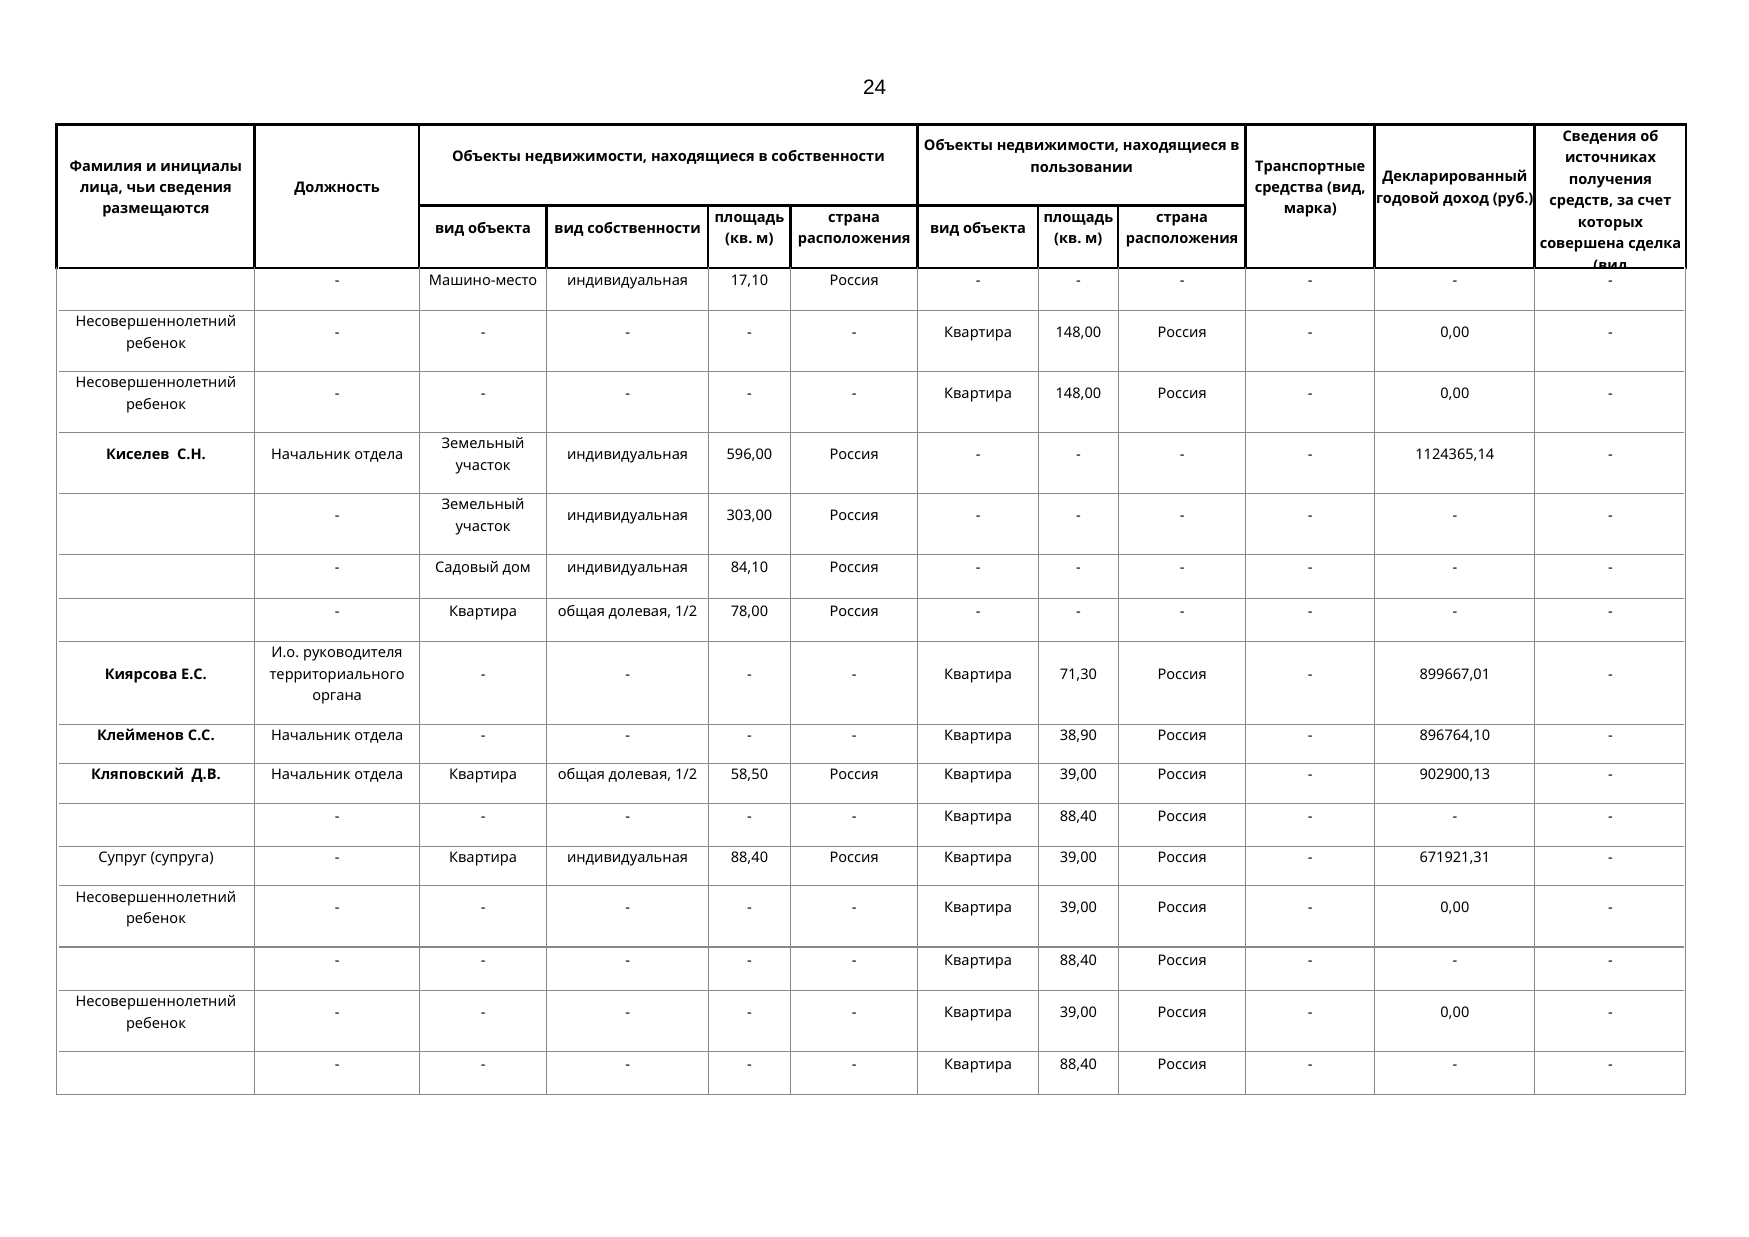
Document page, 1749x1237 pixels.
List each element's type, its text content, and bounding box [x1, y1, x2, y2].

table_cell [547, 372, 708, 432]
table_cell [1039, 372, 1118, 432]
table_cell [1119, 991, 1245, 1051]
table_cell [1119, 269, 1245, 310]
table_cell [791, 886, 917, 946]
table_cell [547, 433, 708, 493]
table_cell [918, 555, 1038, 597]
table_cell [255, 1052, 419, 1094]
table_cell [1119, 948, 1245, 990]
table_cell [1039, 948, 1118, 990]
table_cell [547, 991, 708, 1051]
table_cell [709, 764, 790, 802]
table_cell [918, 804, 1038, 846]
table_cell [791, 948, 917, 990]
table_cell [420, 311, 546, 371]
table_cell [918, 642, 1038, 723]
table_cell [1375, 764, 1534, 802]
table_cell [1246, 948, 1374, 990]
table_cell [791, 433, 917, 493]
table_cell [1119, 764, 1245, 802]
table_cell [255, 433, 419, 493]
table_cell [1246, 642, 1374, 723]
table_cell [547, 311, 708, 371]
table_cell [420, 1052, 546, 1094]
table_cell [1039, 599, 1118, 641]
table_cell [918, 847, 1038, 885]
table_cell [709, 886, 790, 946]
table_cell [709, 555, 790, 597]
table_cell страна расположения [1119, 207, 1244, 267]
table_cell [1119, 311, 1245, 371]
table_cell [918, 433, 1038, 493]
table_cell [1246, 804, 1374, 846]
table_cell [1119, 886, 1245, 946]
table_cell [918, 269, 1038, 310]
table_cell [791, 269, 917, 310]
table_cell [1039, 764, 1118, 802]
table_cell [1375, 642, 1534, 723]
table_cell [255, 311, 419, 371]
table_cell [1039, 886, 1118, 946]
table_cell вид собственности [548, 207, 707, 267]
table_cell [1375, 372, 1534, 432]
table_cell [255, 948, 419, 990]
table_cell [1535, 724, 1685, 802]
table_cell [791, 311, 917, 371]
table_header Объекты недвижимости, находящиеся в собственности [420, 126, 916, 204]
table_header Сведения об источниках получения средств, за счет которых совершена сделка (вид приобретенного имущества, источники) [1536, 126, 1685, 267]
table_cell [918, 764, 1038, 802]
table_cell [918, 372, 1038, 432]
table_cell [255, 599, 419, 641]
table_cell площадь (кв. м) [709, 207, 789, 267]
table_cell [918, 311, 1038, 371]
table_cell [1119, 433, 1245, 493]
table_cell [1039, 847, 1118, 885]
table_header Декларированный годовой доход (руб.) [1376, 126, 1533, 267]
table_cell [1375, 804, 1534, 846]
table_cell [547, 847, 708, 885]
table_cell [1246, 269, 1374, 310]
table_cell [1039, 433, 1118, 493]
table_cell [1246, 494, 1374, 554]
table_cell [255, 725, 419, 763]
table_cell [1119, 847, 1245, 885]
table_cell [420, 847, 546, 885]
table_cell вид объекта [420, 207, 545, 267]
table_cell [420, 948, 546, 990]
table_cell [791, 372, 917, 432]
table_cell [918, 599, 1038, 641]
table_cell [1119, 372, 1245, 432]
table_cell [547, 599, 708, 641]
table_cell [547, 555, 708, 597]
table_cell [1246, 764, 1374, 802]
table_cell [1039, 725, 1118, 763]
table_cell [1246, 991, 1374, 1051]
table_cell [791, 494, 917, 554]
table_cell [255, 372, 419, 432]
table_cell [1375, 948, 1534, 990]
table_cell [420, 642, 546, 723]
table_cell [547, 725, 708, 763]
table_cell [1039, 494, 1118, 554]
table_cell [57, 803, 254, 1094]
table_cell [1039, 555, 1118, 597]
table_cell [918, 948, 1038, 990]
table_cell страна расположения [792, 207, 916, 267]
table_header Должность [256, 126, 418, 267]
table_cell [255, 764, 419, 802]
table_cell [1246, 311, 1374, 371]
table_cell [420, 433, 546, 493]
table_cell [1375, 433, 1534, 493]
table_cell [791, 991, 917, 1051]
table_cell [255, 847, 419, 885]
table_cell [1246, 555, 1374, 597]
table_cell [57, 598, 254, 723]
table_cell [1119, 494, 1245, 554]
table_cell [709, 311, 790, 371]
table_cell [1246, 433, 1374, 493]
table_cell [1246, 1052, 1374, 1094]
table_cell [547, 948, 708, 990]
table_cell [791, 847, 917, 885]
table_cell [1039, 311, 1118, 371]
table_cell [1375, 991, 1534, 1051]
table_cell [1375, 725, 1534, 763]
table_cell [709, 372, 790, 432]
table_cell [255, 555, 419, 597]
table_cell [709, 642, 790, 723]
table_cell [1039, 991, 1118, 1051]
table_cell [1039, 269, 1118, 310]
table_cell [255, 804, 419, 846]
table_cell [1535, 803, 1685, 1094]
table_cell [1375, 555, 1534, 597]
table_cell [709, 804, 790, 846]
table_cell площадь (кв. м) [1039, 207, 1117, 267]
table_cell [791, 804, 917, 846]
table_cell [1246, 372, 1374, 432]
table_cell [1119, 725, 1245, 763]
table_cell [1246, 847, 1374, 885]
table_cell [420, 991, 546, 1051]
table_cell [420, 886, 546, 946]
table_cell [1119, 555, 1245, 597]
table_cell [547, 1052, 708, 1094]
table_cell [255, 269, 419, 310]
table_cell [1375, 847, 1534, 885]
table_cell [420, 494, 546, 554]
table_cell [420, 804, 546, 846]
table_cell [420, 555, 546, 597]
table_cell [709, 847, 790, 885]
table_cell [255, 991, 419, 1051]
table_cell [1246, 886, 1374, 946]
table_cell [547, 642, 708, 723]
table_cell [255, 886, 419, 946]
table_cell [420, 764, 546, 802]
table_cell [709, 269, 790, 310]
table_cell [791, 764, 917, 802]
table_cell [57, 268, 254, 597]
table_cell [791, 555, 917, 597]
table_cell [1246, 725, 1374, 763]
table_header Фамилия и инициалы лица, чьи сведения размещаются [58, 126, 253, 267]
table_header Транспортные средства (вид, марка) [1247, 126, 1373, 267]
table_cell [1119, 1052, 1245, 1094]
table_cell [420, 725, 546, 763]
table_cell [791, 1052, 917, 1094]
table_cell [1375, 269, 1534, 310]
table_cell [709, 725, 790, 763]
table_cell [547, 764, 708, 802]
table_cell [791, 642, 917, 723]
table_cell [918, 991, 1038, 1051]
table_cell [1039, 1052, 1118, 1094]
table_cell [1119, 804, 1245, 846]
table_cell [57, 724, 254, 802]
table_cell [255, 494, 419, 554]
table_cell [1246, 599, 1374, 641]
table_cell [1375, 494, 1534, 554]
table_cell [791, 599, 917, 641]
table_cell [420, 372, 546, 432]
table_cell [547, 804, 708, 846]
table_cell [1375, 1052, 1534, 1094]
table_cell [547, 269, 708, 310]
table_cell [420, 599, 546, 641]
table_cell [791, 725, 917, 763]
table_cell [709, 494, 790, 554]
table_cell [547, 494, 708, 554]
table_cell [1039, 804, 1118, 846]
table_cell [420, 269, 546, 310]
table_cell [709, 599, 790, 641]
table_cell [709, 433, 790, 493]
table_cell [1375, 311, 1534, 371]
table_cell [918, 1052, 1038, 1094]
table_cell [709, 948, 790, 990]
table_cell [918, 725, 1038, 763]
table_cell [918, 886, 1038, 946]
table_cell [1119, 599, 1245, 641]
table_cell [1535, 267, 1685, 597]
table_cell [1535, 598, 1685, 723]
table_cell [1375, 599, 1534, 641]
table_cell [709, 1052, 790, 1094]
table_cell вид объекта [919, 207, 1037, 267]
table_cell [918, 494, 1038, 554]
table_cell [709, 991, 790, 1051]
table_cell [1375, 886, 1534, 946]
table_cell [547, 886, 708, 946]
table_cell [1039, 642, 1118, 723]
table_header Объекты недвижимости, находящиеся в пользовании [919, 126, 1244, 204]
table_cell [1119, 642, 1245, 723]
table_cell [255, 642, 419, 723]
